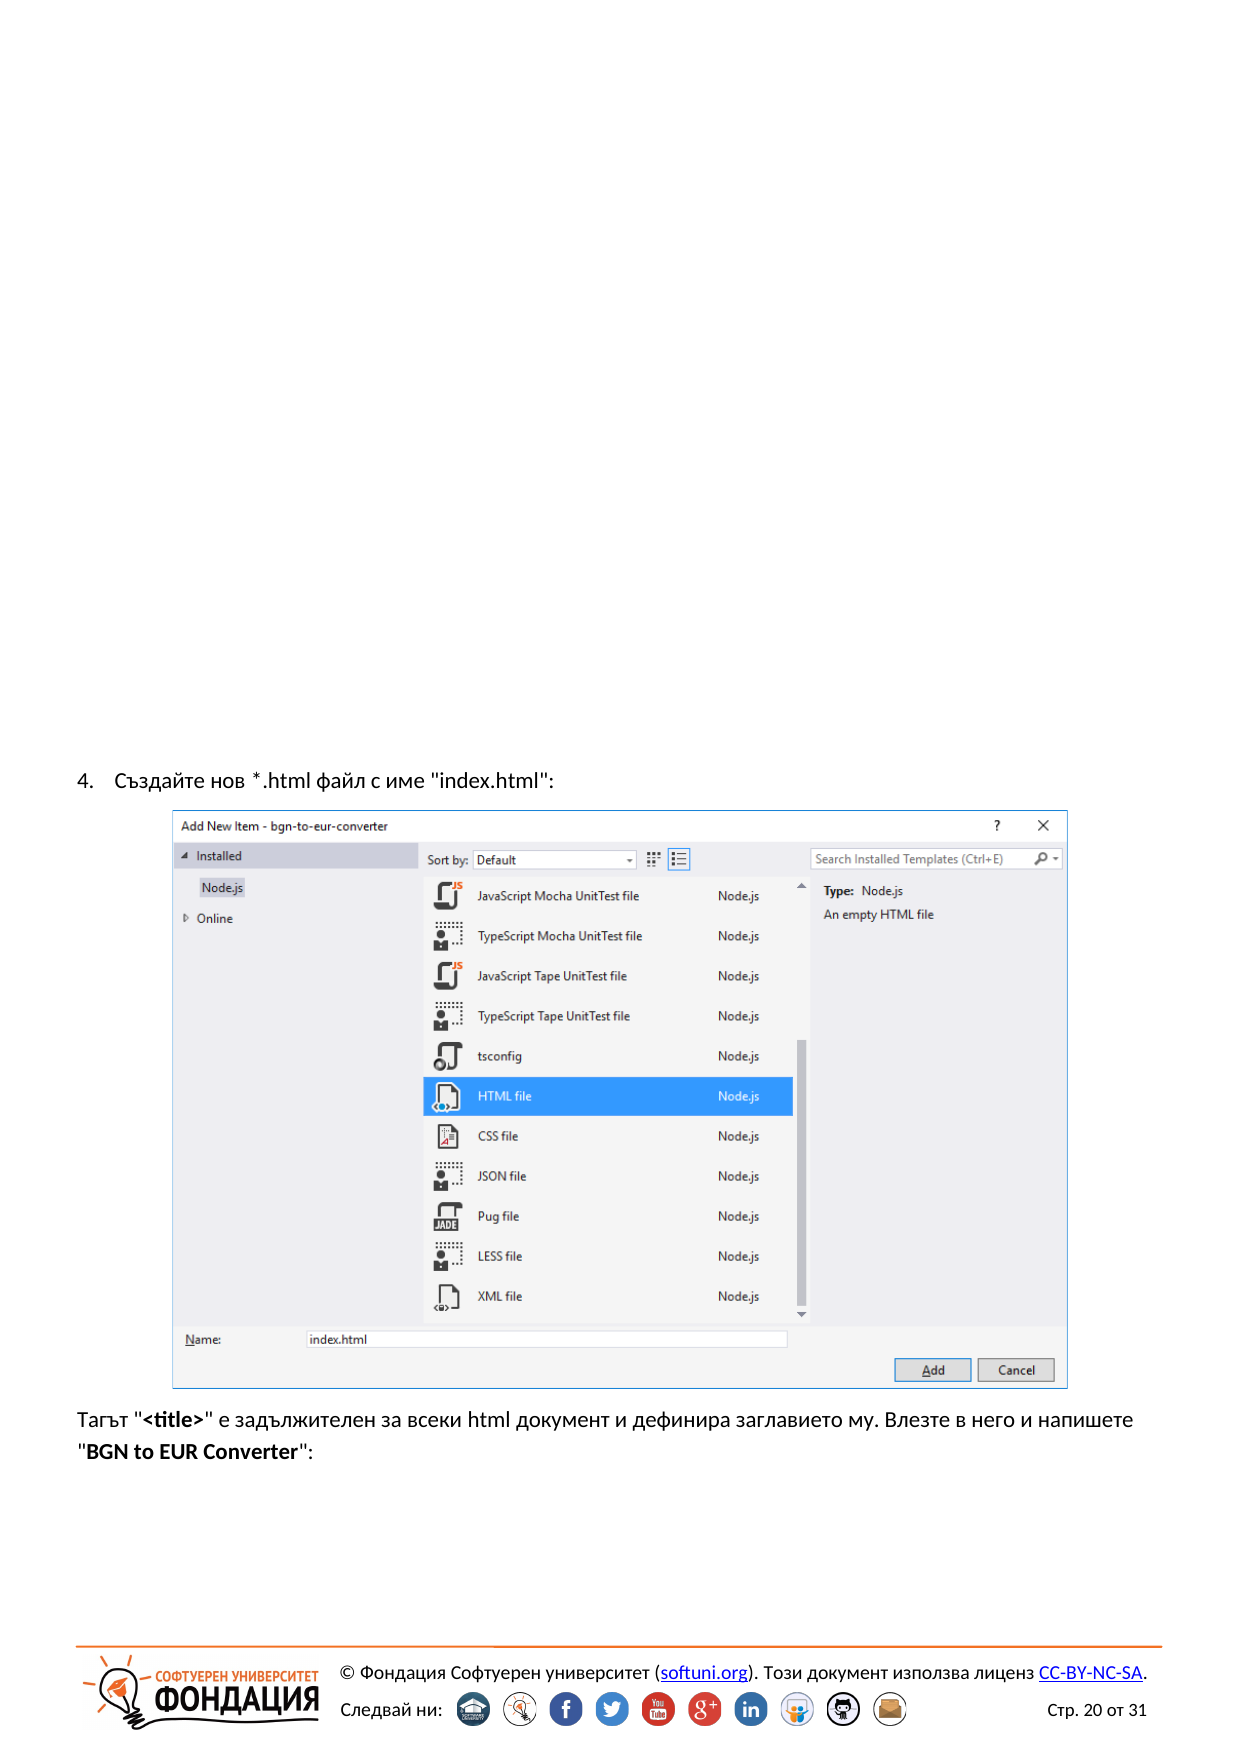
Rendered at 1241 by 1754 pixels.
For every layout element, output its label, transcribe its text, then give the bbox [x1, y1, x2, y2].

picture [503, 1692, 537, 1726]
picture [595, 1692, 629, 1726]
picture [734, 1692, 768, 1726]
picture [457, 1692, 490, 1726]
picture [827, 1692, 860, 1726]
picture [688, 1692, 722, 1726]
picture [549, 1692, 583, 1726]
picture [642, 1692, 675, 1726]
picture [873, 1692, 907, 1726]
picture [172, 810, 1068, 1389]
picture [780, 1692, 814, 1726]
list Създайте нов *.html файл с име "index.html": [77, 766, 1163, 794]
text Тагът "<title>" е задължителен за всеки html документ и дефинира заглавието му. Влезте в него и напишете "BGN to EUR Converter": [77, 1405, 1163, 1465]
picture [82, 1654, 319, 1730]
